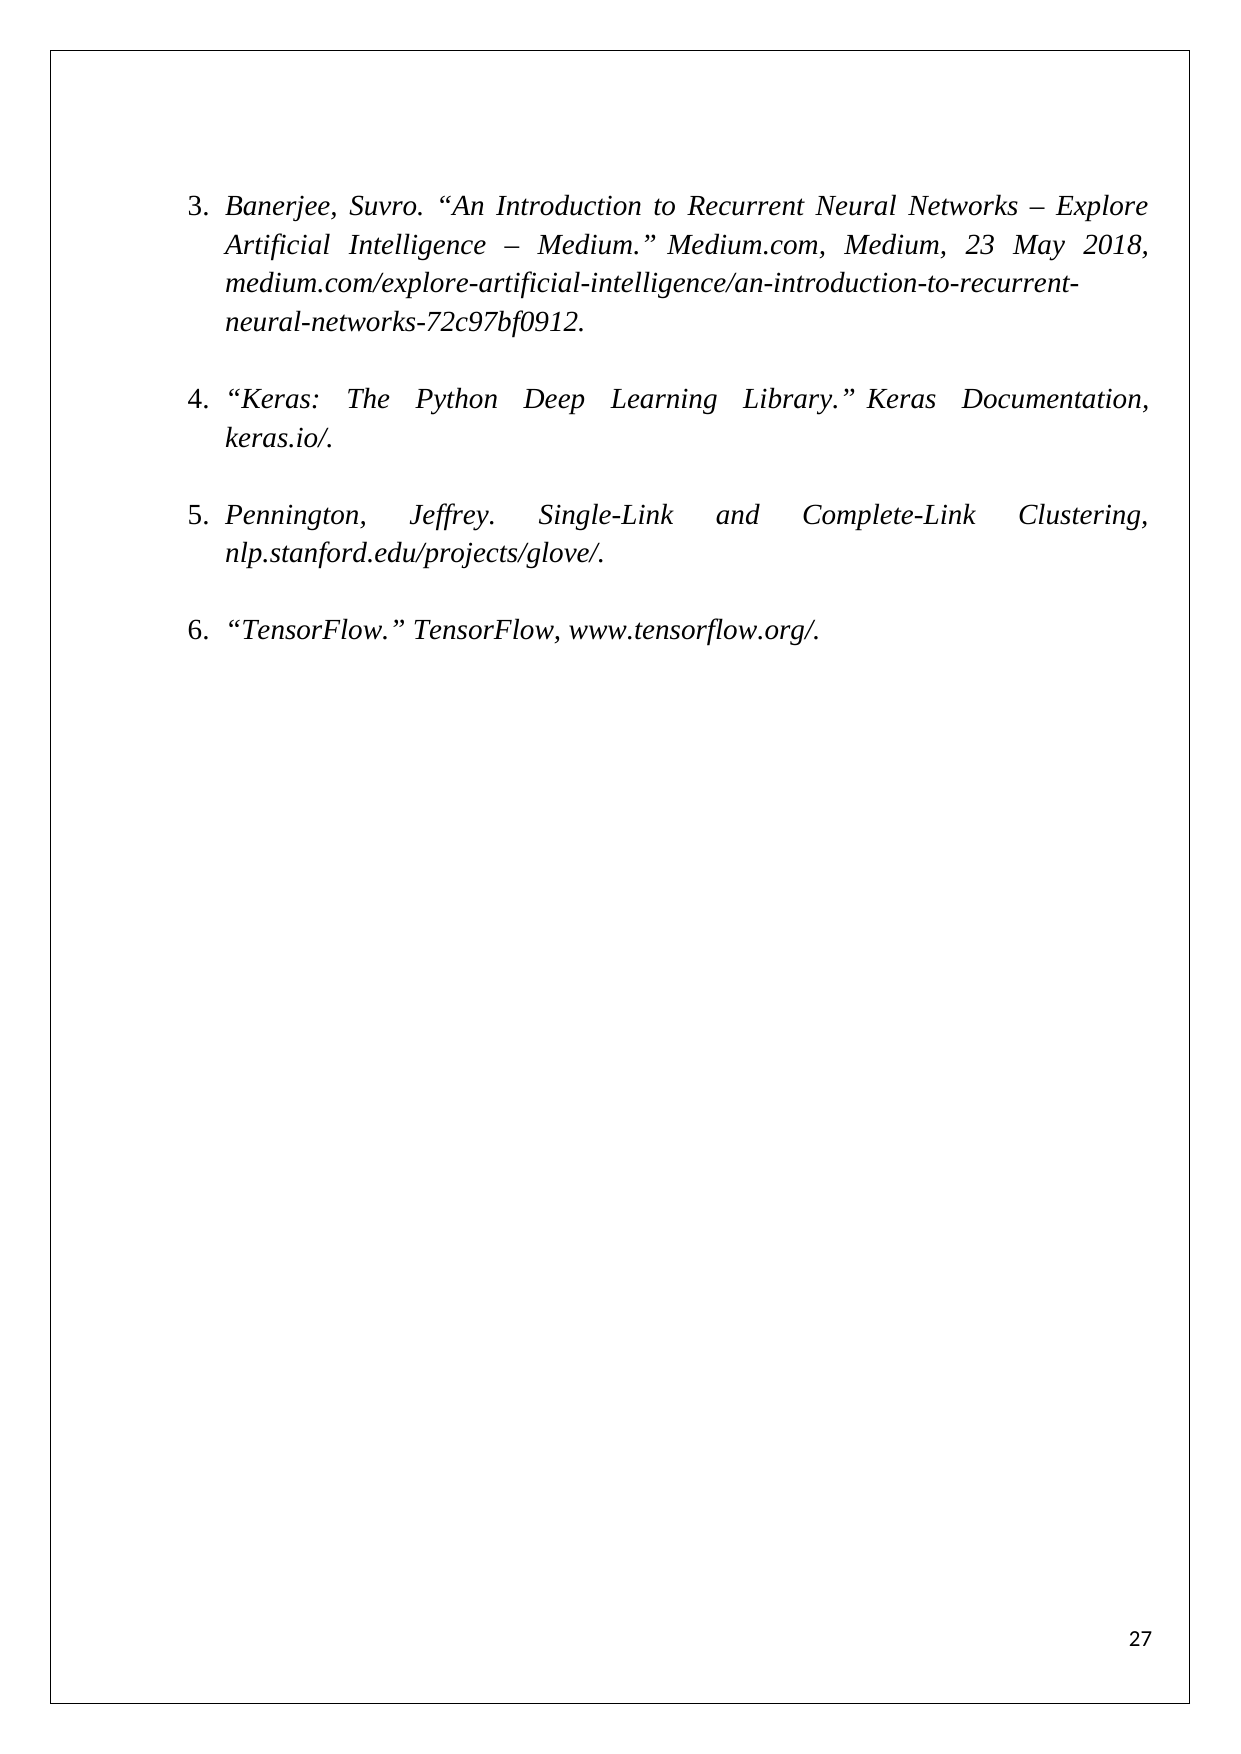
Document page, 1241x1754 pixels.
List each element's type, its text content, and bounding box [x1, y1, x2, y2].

list Pennington, Jeffrey. Single-Link and Complete-Link Clustering, nlp.stanford.edu/projects/glove/. [187, 497, 1152, 569]
list Banerjee, Suvro. “An Introduction to Recurrent Neural Networks – Explore Artificial Intelligence – Medium.” Medium.com, Medium, 23 May 2018, medium.com/explore-artificial-intelligence/an-introduction-to-recurrent-neural-networks-72c97bf0912. [187, 188, 1152, 338]
list “Keras: The Python Deep Learning Library.” Keras Documentation, keras.io/. [187, 381, 1152, 453]
list “TensorFlow.” TensorFlow, www.tensorflow.org/. [187, 612, 1152, 646]
